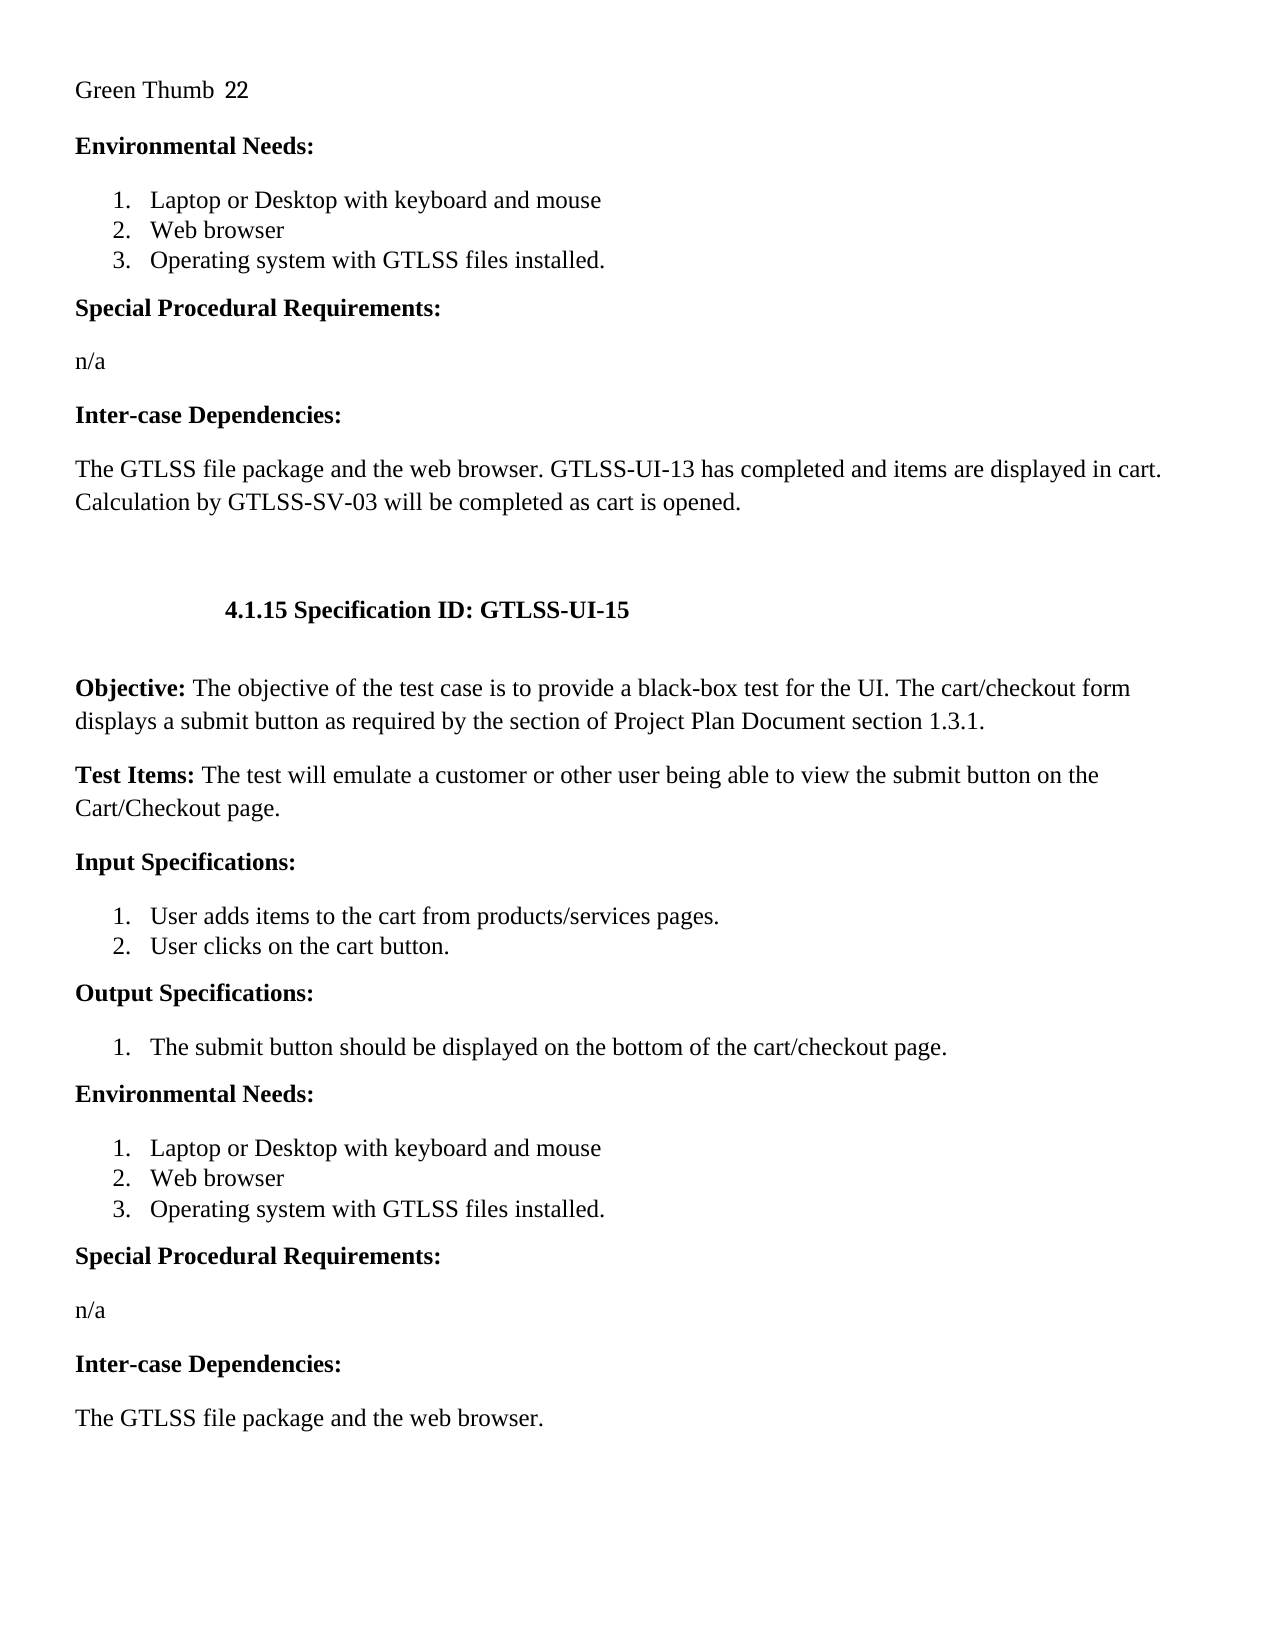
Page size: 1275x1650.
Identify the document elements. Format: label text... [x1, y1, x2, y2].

list Laptop or Desktop with keyboard and mouse [112, 185, 1200, 213]
text n/a [75, 346, 1200, 375]
list Laptop or Desktop with keyboard and mouse [112, 1133, 1200, 1162]
text Objective: The objective of the test case is to provide a black-box test for the UI. The cart/checkout form displays a submit button as required by the section of Project Plan Document section 1.3.1. [75, 673, 1200, 735]
list User adds items to the cart from products/services pages. [112, 901, 1200, 929]
text Inter-case Dependencies: [75, 400, 1200, 429]
text The GTLSS file package and the web browser. GTLSS-UI-13 has completed and items are displayed in cart. Calculation by GTLSS-SV-03 will be completed as cart is opened. [75, 454, 1200, 516]
list The submit button should be displayed on the bottom of the cart/checkout page. [112, 1032, 1200, 1061]
text Input Specifications: [75, 847, 1200, 876]
text Environmental Needs: [75, 1079, 1200, 1108]
text Environmental Needs: [75, 131, 1200, 159]
list Operating system with GTLSS files installed. [112, 1194, 1200, 1223]
subtitle 4.1.15 Specification ID: GTLSS-UI-15 [150, 595, 1200, 624]
text n/a [75, 1295, 1200, 1324]
text Special Procedural Requirements: [75, 1241, 1200, 1270]
list Web browser [112, 215, 1200, 244]
list Web browser [112, 1163, 1200, 1192]
list Operating system with GTLSS files installed. [112, 246, 1200, 274]
text The GTLSS file package and the web browser. [75, 1403, 1200, 1431]
text Inter-case Dependencies: [75, 1349, 1200, 1377]
text Test Items: The test will emulate a customer or other user being able to view the submit button on the Cart/Checkout page. [75, 760, 1200, 822]
text Output Specifications: [75, 978, 1200, 1007]
text Special Procedural Requirements: [75, 293, 1200, 321]
list User clicks on the cart button. [112, 931, 1200, 960]
